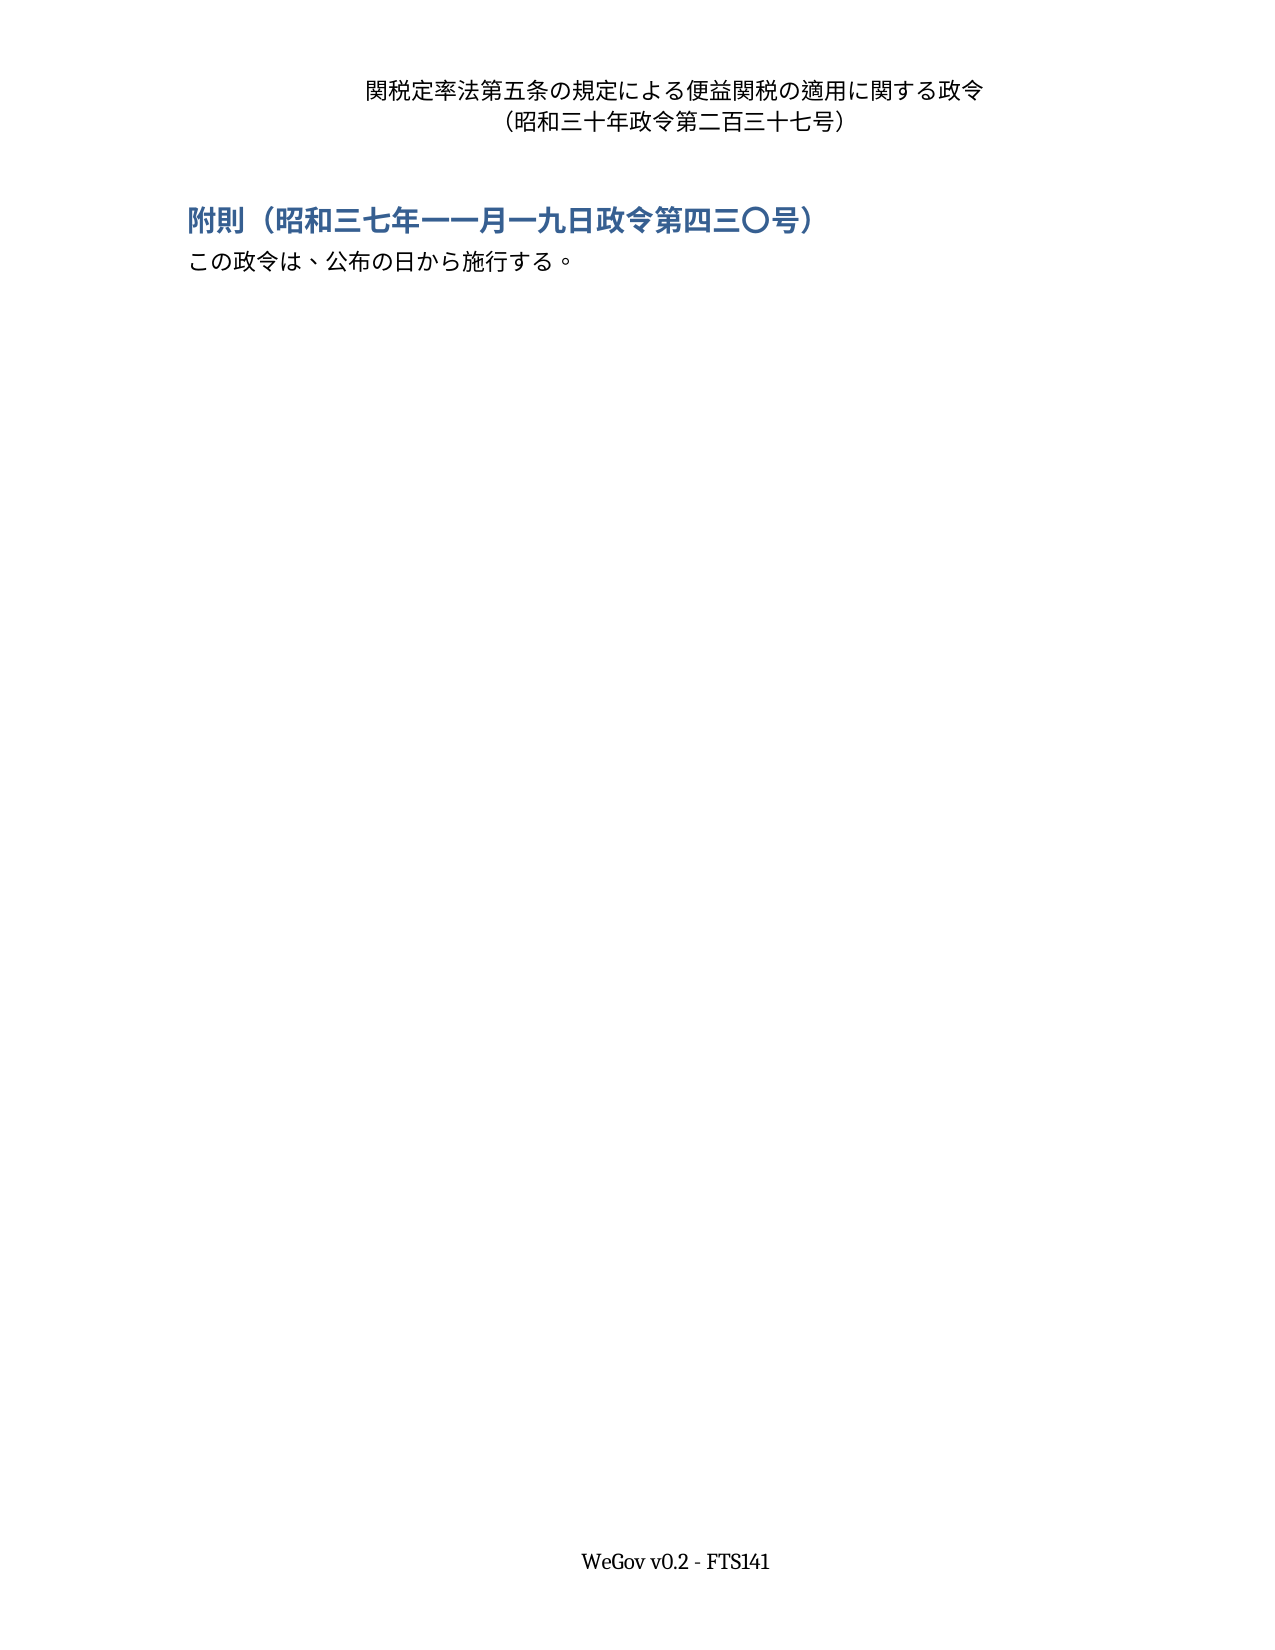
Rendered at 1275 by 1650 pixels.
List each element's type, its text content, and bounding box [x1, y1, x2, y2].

subtitle 附則（昭和三七年一一月一九日政令第四三〇号） [187, 200, 1087, 240]
text この政令は、公布の日から施行する。 [187, 246, 1087, 277]
